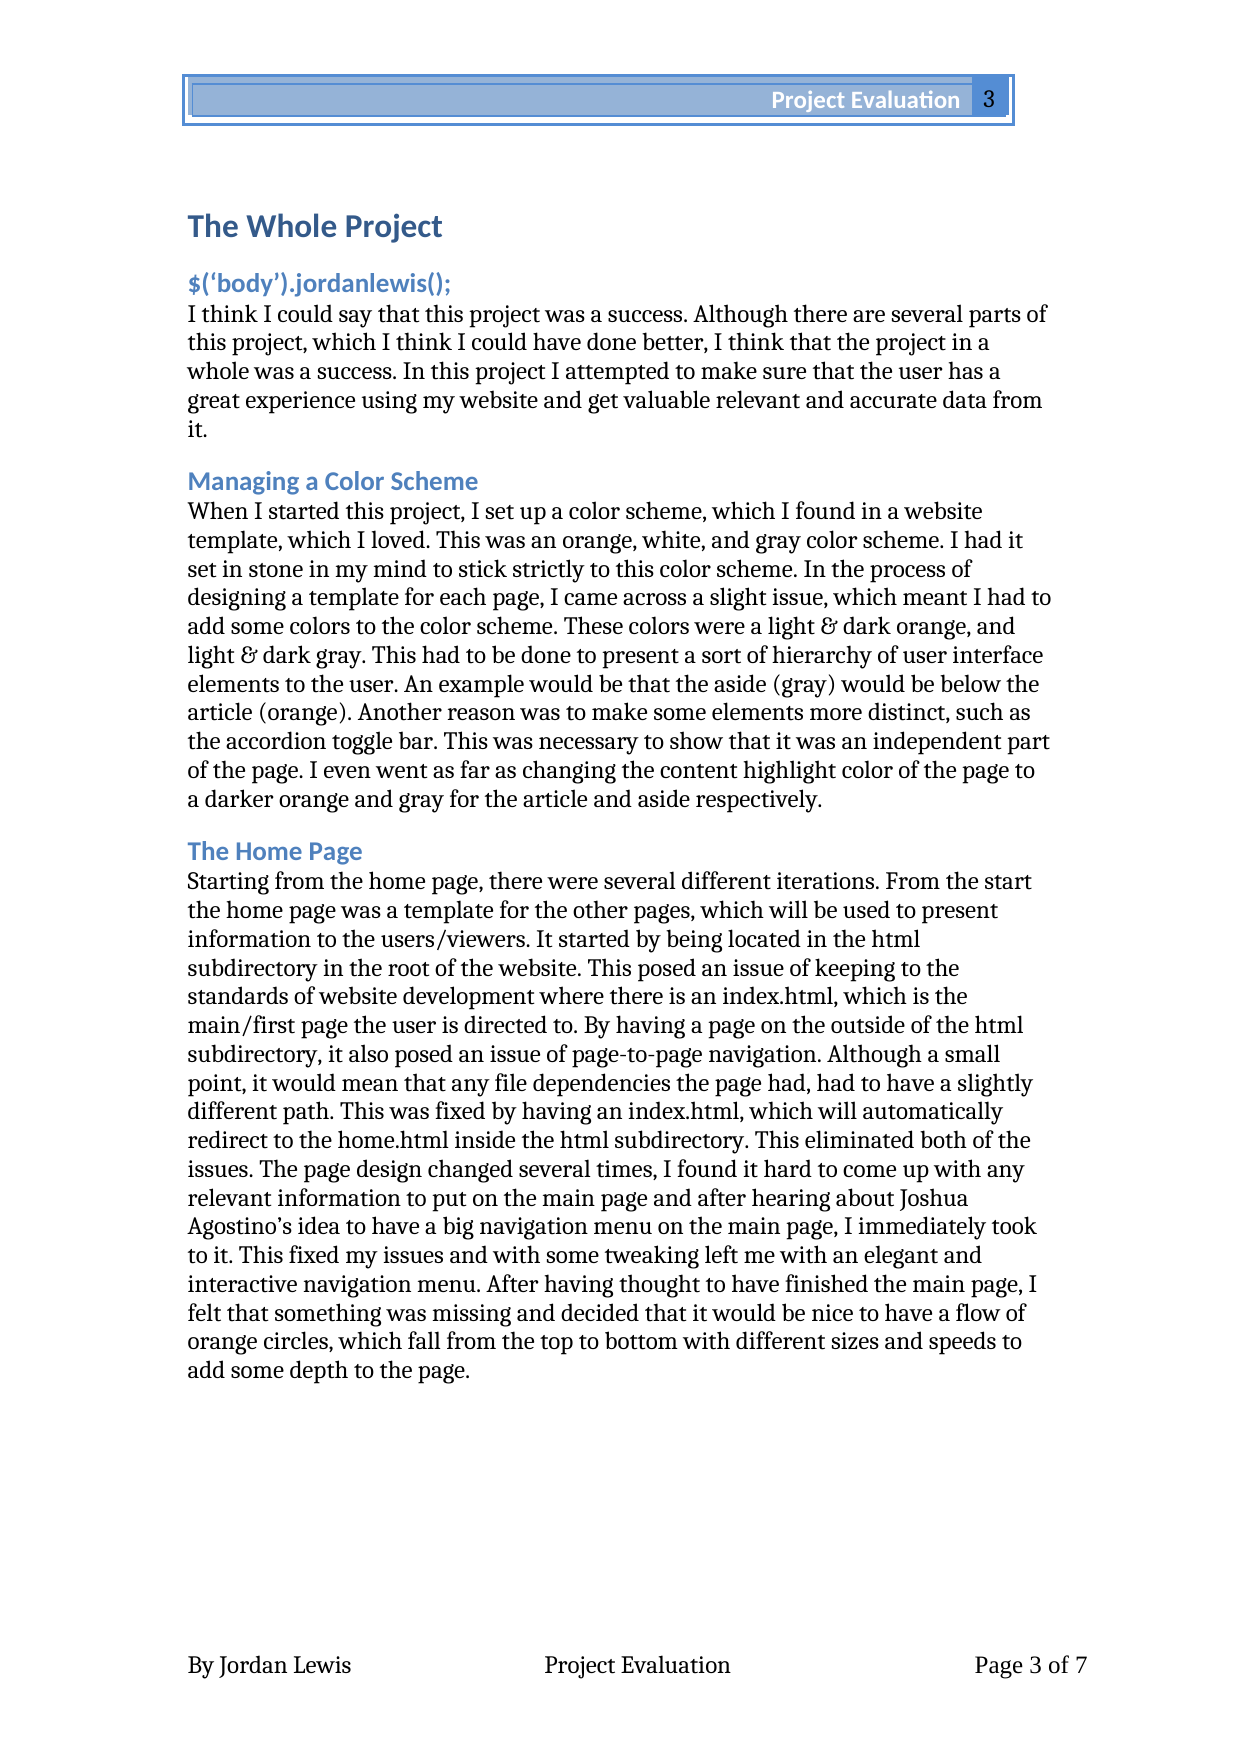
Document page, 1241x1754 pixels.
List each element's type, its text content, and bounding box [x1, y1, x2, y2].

subtitle $(‘body’).jordanlewis(); [187, 266, 1053, 299]
text Starting from the home page, there were several different iterations. From the start the home page was a template for the other pages, which will be used to present information to the users/viewers. It started by being located in the html subdirectory in the root of the website. This posed an issue of keeping to the standards of website development where there is an index.html, which is the main/first page the user is directed to. By having a page on the outside of the html subdirectory, it also posed an issue of page-to-page navigation. Although a small point, it would mean that any file dependencies the page had, had to have a slightly different path. This was fixed by having an index.html, which will automatically redirect to the home.html inside the html subdirectory. This eliminated both of the issues. The page design changed several times, I found it hard to come up with any relevant information to put on the main page and after hearing about Joshua Agostino’s idea to have a big navigation menu on the main page, I immediately took to it. This fixed my issues and with some tweaking left me with an elegant and interactive navigation menu. After having thought to have finished the main page, I felt that something was missing and decided that it would be nice to have a flow of orange circles, which fall from the top to bottom with different sizes and speeds to add some depth to the page. [187, 867, 1053, 1385]
subtitle The Home Page [187, 834, 1053, 867]
text I think I could say that this project was a success. Although there are several parts of this project, which I think I could have done better, I think that the project in a whole was a success. In this project I attempted to make sure that the user has a great experience using my website and get valuable relevant and accurate data from it. [187, 299, 1053, 443]
subtitle Managing a Color Scheme [187, 464, 1053, 497]
subtitle The Whole Project [187, 205, 1053, 246]
text When I started this project, I set up a color scheme, which I found in a website template, which I loved. This was an orange, white, and gray color scheme. I had it set in stone in my mind to stick strictly to this color scheme. In the process of designing a template for each page, I came across a slight issue, which meant I had to add some colors to the color scheme. These colors were a light & dark orange, and light & dark gray. This had to be done to present a sort of hierarchy of user interface elements to the user. An example would be that the aside (gray) would be below the article (orange). Another reason was to make some elements more distinct, such as the accordion toggle bar. This was necessary to show that it was an independent part of the page. I even went as far as changing the content highlight color of the page to a darker orange and gray for the article and aside respectively. [187, 497, 1053, 813]
